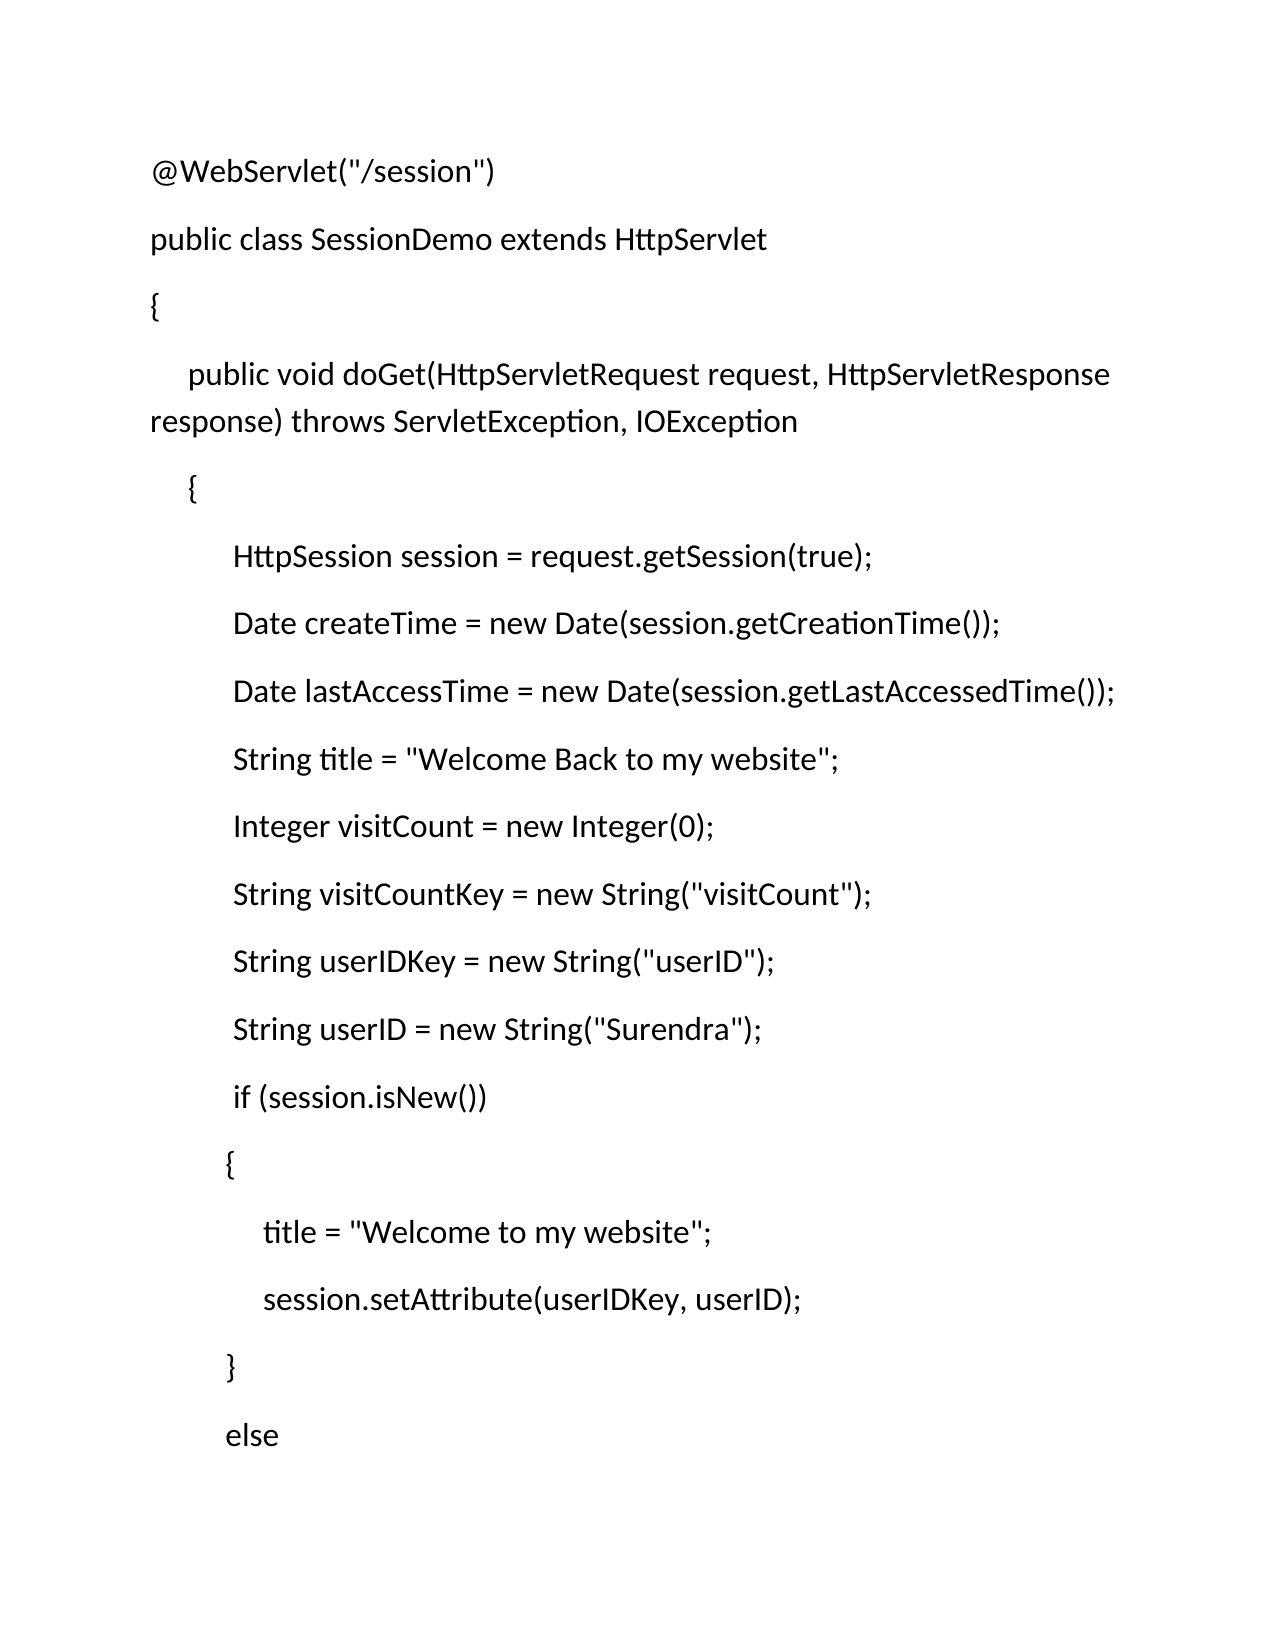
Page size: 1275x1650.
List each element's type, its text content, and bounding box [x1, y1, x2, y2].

text public void doGet(HttpServletRequest request, HttpServletResponse response) throws ServletException, IOException [150, 353, 1125, 440]
text String visitCountKey = new String("visitCount"); [150, 873, 1125, 913]
text Integer visitCount = new Integer(0); [150, 805, 1125, 846]
text public class SessionDemo extends HttpServlet [150, 218, 1125, 258]
text @WebServlet("/session") [150, 150, 1125, 191]
text String userIDKey = new String("userID"); [150, 940, 1125, 981]
text session.setAttribute(userIDKey, userID); [150, 1278, 1125, 1319]
text title = "Welcome to my website"; [150, 1211, 1125, 1252]
text HttpSession session = request.getSession(true); [150, 535, 1125, 576]
text { [150, 285, 1125, 326]
text if (session.isNew()) [150, 1076, 1125, 1116]
text } [150, 1346, 1125, 1387]
text String userID = new String("Surendra"); [150, 1008, 1125, 1049]
text else [150, 1414, 1125, 1454]
text { [150, 467, 1125, 508]
text Date createTime = new Date(session.getCreationTime()); [150, 602, 1125, 643]
text Date lastAccessTime = new Date(session.getLastAccessedTime()); [150, 670, 1125, 711]
text { [150, 1143, 1125, 1184]
text String title = "Welcome Back to my website"; [150, 738, 1125, 778]
